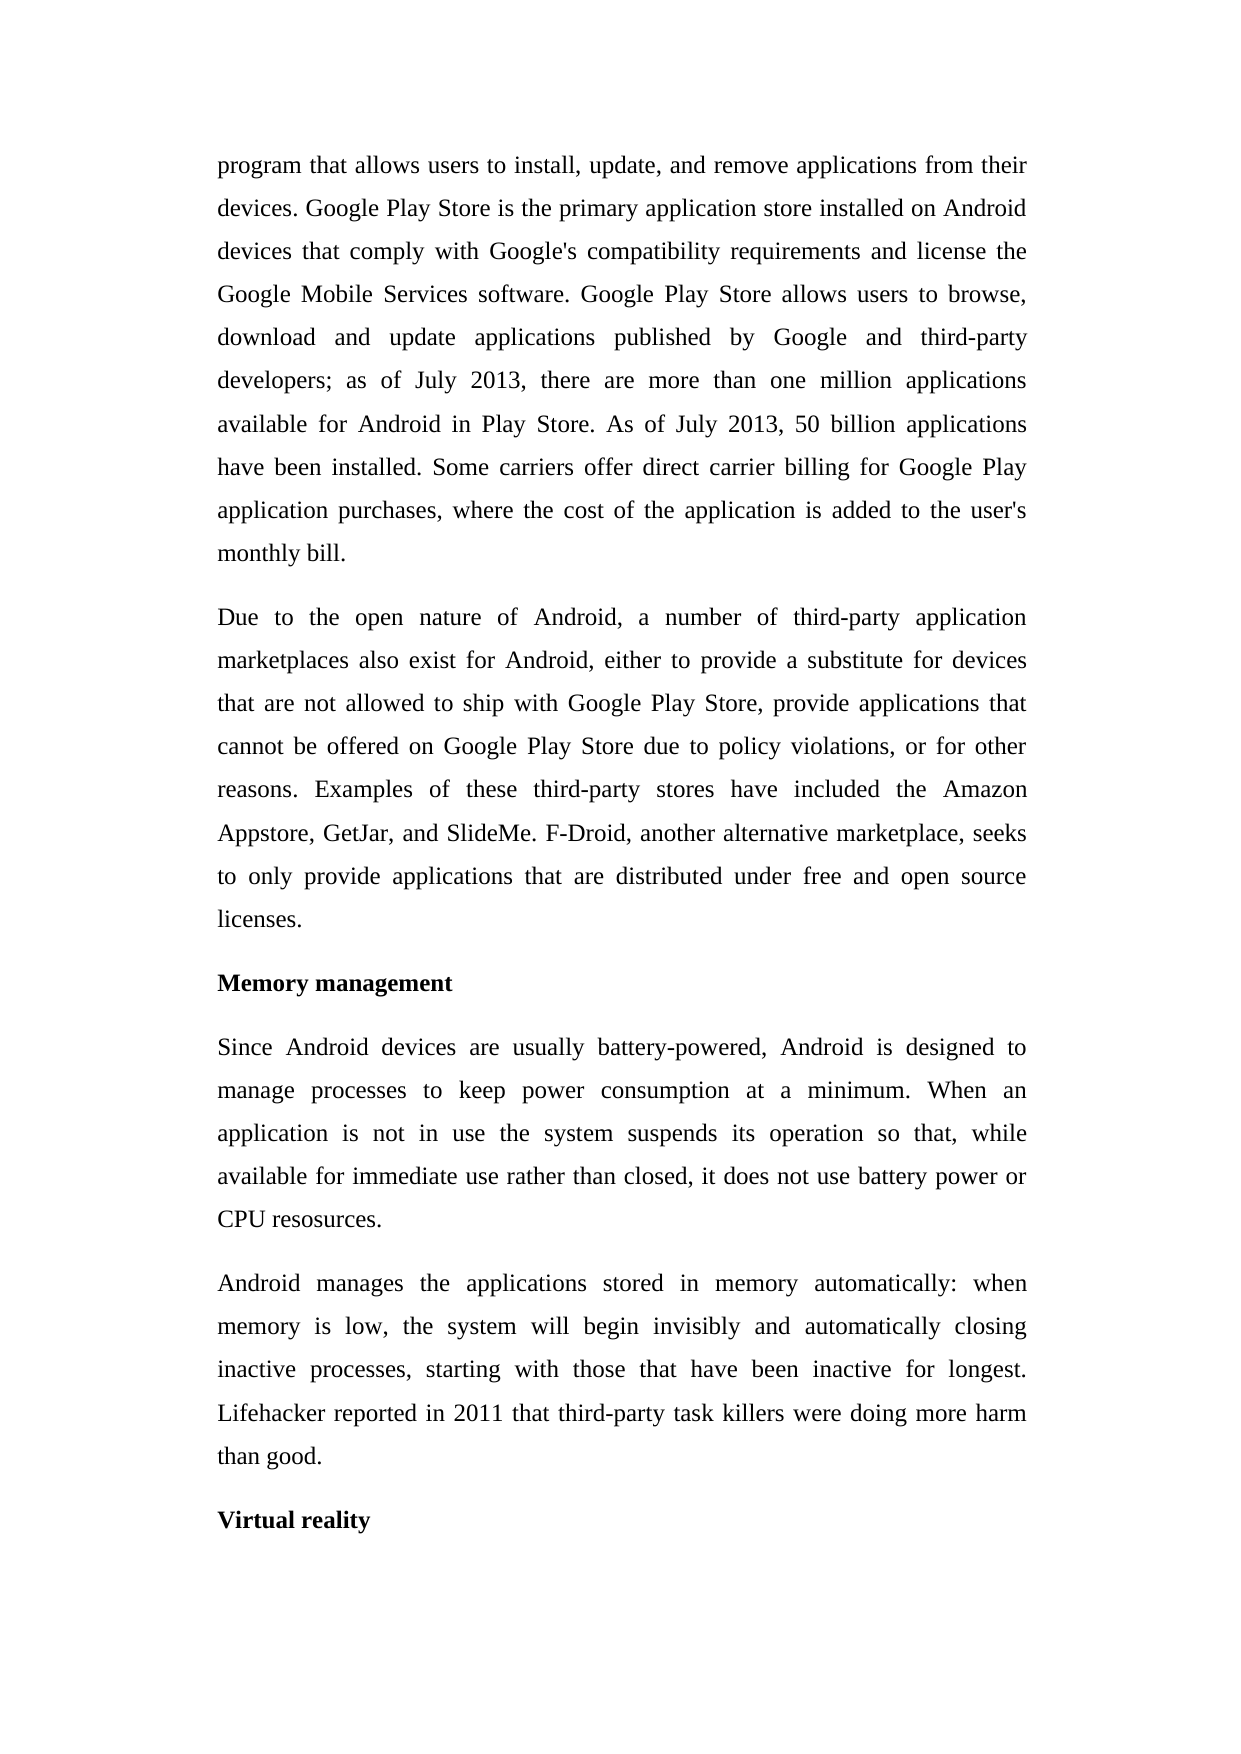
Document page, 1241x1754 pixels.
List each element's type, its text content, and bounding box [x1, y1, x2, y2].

text Virtual reality [217, 1505, 1028, 1533]
text Android manages the applications stored in memory automatically: when memory is low, the system will begin invisibly and automatically closing inactive processes, starting with those that have been inactive for longest. Lifehacker reported in 2011 that third-party task killers were doing more harm than good. [217, 1268, 1028, 1469]
text Due to the open nature of Android, a number of third-party application marketplaces also exist for Android, either to provide a substitute for devices that are not allowed to ship with Google Play Store, provide applications that cannot be offered on Google Play Store due to policy violations, or for other reasons. Examples of these third-party stores have included the Amazon Appstore, GetJar, and SlideMe. F-Droid, another alternative marketplace, seeks to only provide applications that are distributed under free and open source licenses. [217, 602, 1028, 933]
text Since Android devices are usually battery-powered, Android is designed to manage processes to keep power consumption at a minimum. When an application is not in use the system suspends its operation so that, while available for immediate use rather than closed, it does not use battery power or CPU resosurces. [217, 1032, 1028, 1233]
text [217, 150, 1028, 567]
text Memory management [217, 968, 1028, 997]
